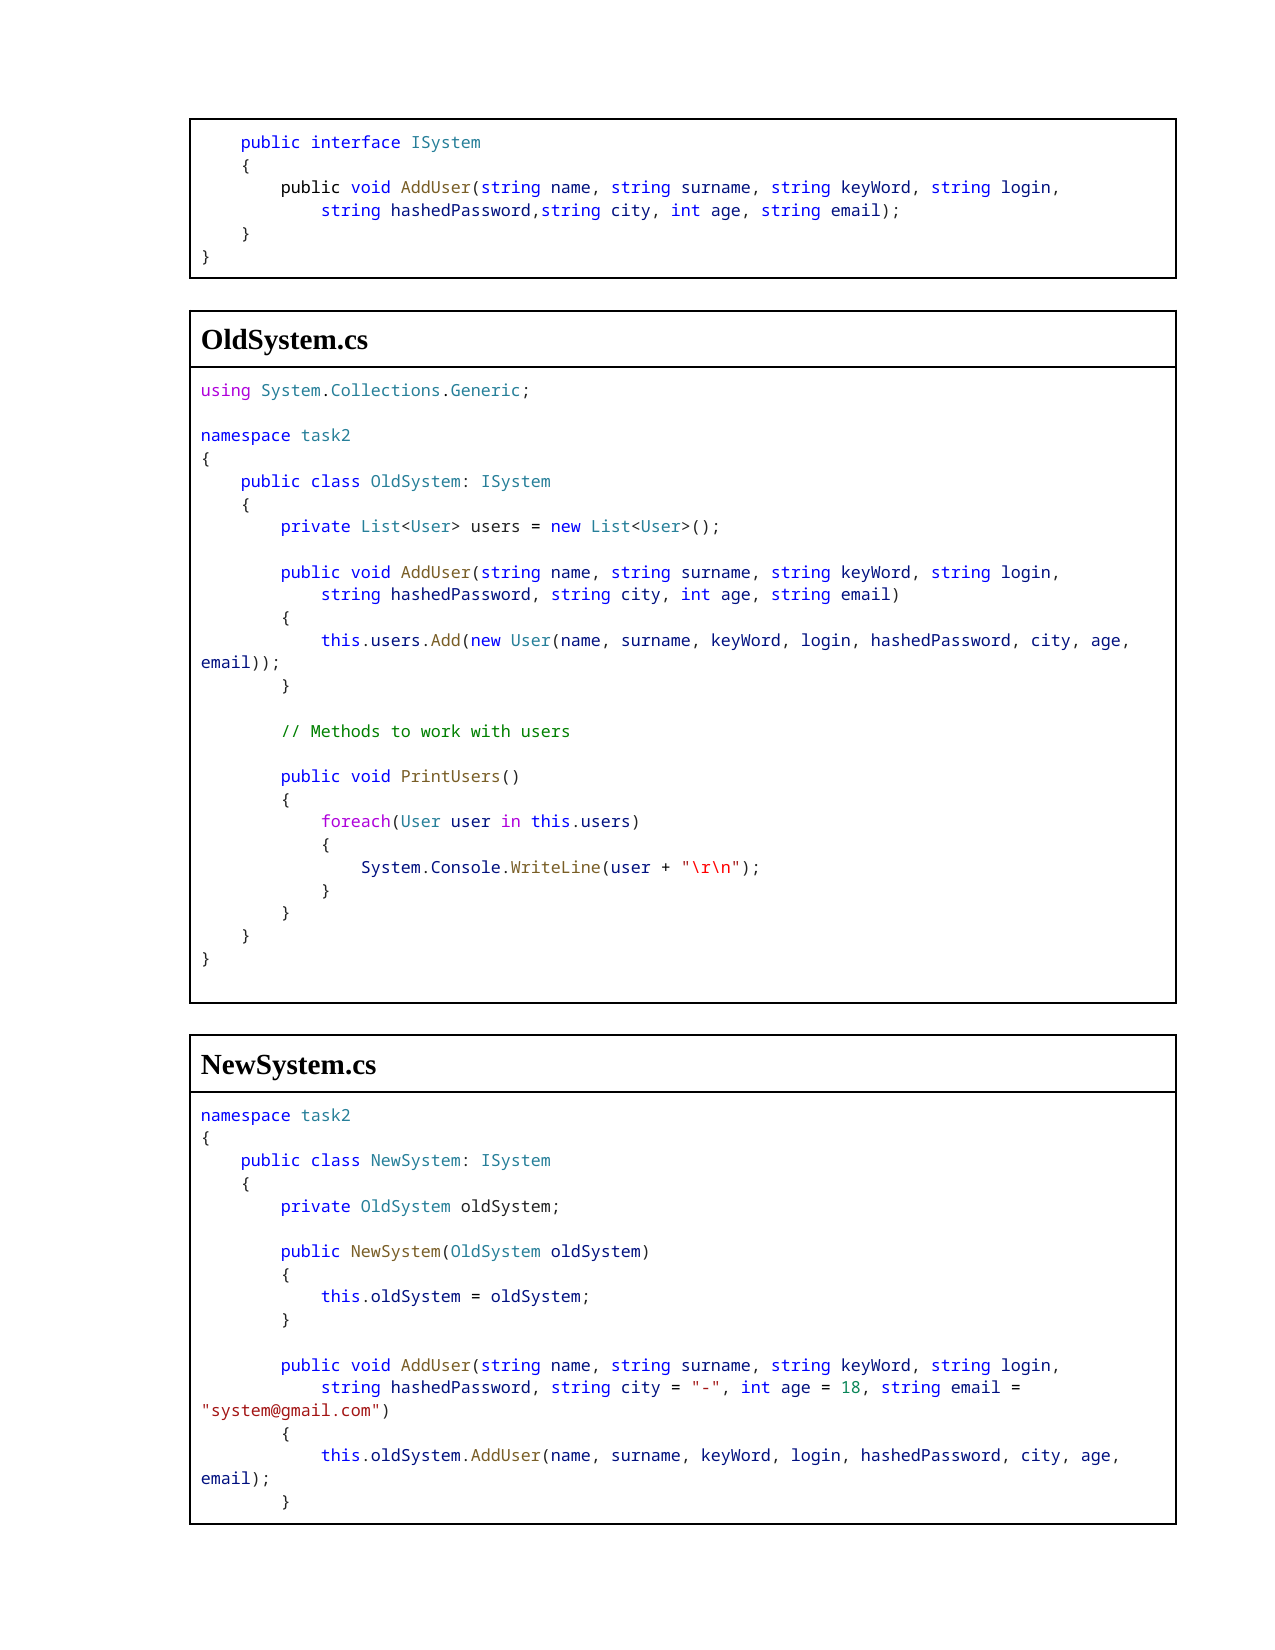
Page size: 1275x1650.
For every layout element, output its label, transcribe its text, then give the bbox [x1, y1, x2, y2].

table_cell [191, 120, 1175, 277]
table_cell using System.Collections.Generic; namespace task2 { public class OldSystem: ISystem { private List<User> users = new List<User>(); public void AddUser(string name, string surname, string keyWord, string login, string hashedPassword, string city, int age, string email) { this.users.Add(new User(name, surname, keyWord, login, hashedPassword, city, age, email)); } // Methods to work with users public void PrintUsers() { foreach(User user in this.users) { System.Console.WriteLine(user + "\r\n"); } } } } [191, 368, 1175, 1002]
table_header NewSystem.cs [191, 1036, 1175, 1091]
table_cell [191, 1093, 1175, 1522]
table_header OldSystem.cs [191, 312, 1175, 366]
